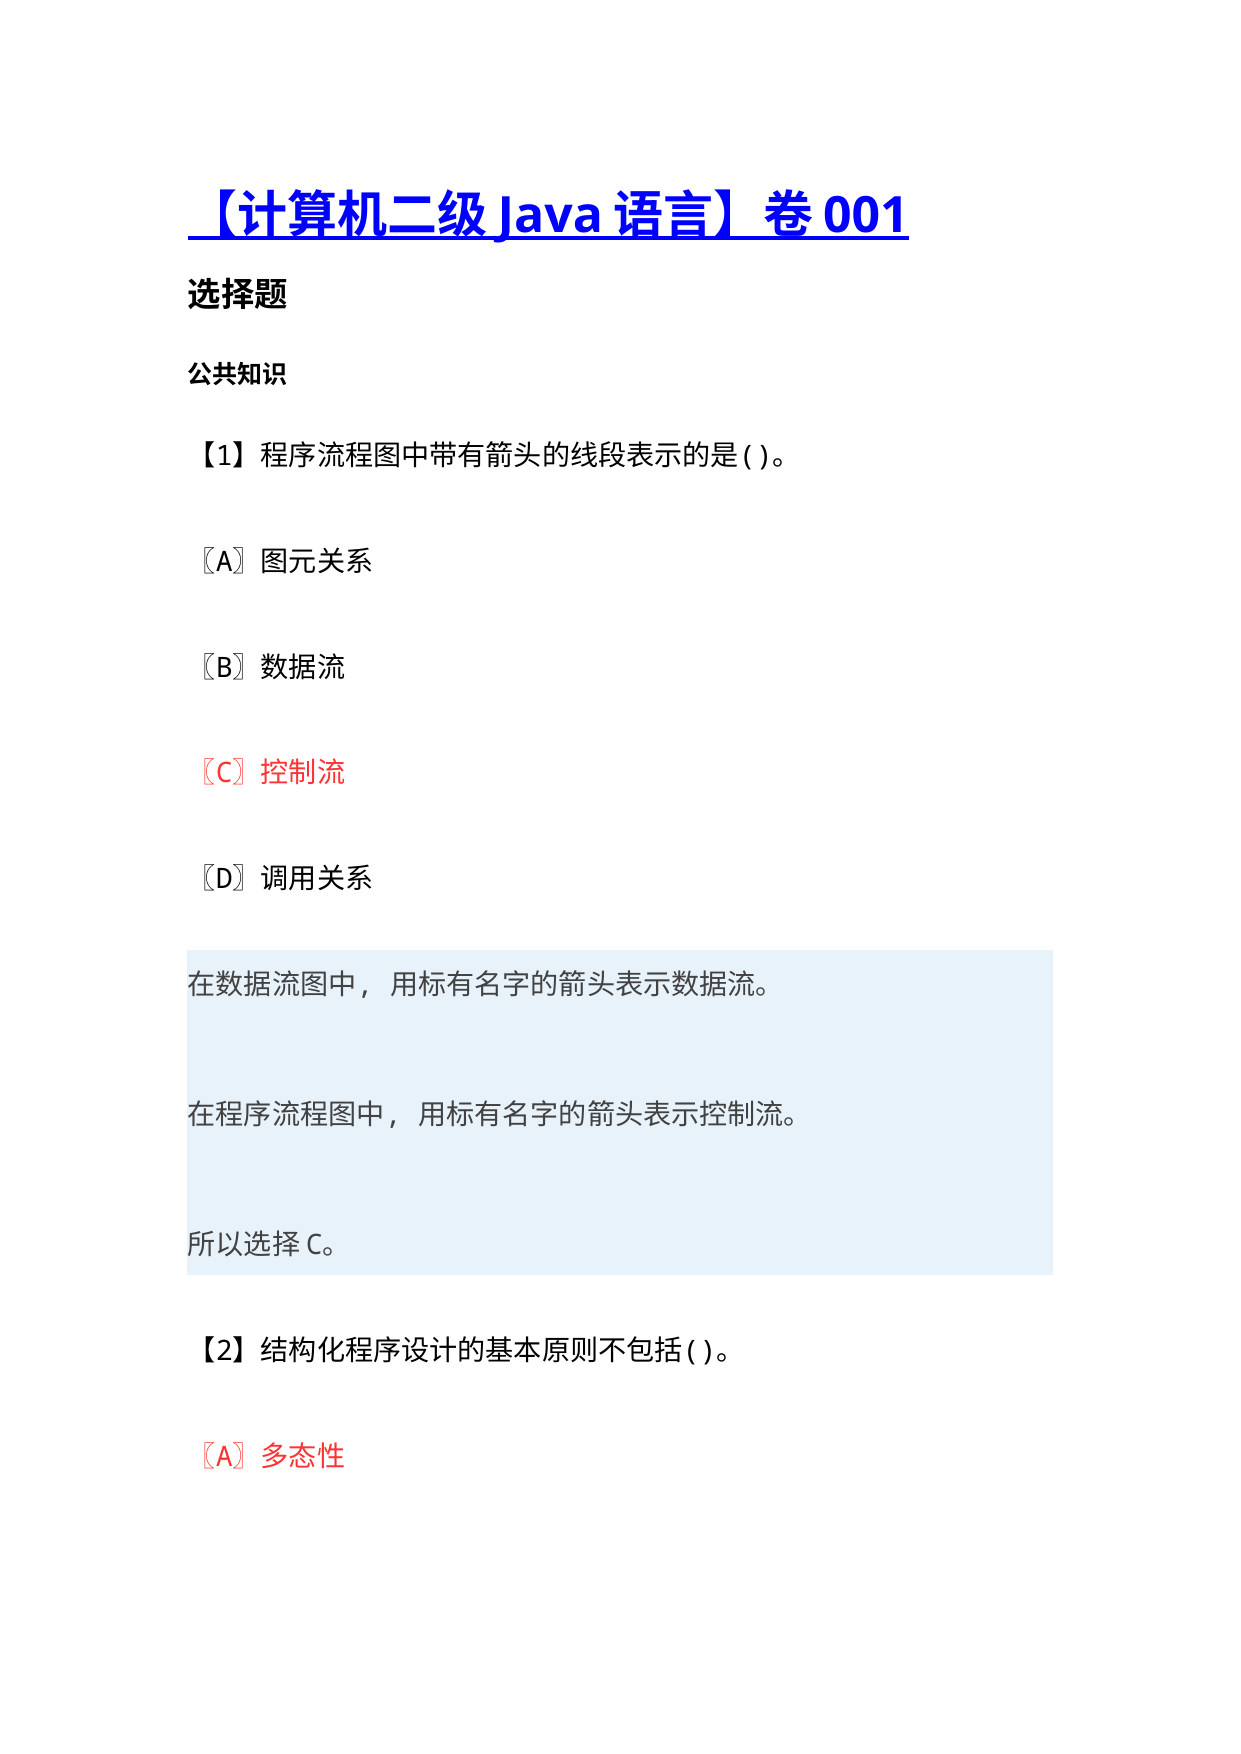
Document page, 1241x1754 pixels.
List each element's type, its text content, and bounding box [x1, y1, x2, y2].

text 公共知识 [187, 340, 1053, 405]
text 〖A〗多态性 [187, 1422, 1053, 1487]
text 【计算机二级Java语言】卷001 [187, 162, 1053, 259]
text 〖C〗控制流 [187, 738, 1053, 803]
text 【2】结构化程序设计的基本原则不包括()。 [187, 1316, 1053, 1381]
text 选择题 [187, 259, 1053, 324]
text 〖A〗图元关系 [187, 527, 1053, 592]
text 在数据流图中, 用标有名字的箭头表示数据流。 在程序流程图中, 用标有名字的箭头表示控制流。 所以选择C。 [187, 950, 1053, 1275]
text 〖B〗数据流 [187, 632, 1053, 697]
text 【1】程序流程图中带有箭头的线段表示的是()。 [187, 421, 1053, 486]
text 〖D〗调用关系 [187, 844, 1053, 909]
